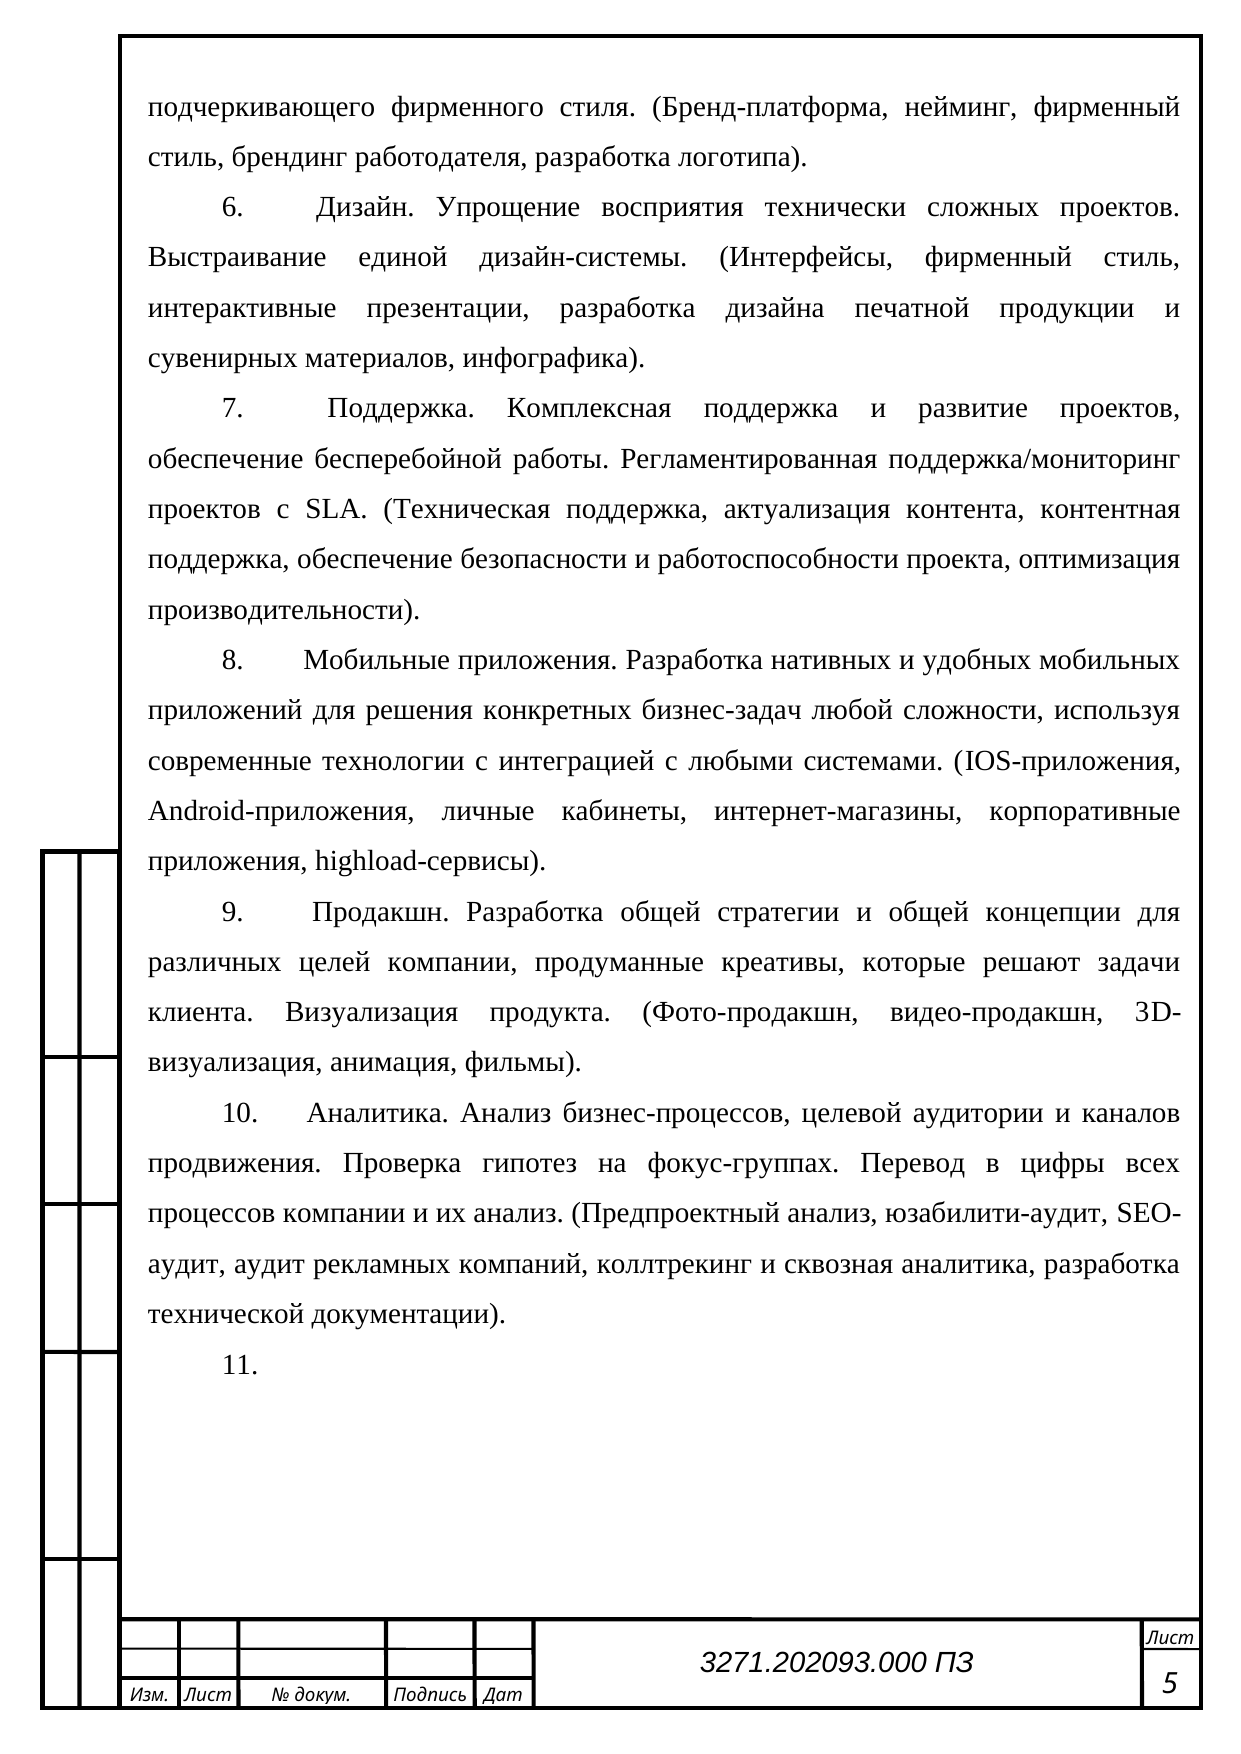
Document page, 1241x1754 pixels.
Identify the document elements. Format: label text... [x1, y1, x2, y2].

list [148, 89, 1181, 172]
list Поддержка. Комплексная поддержка и развитие проектов, обеспечение бесперебойной работы. Регламентированная поддержка/мониторинг проектов с SLA. (Техническая поддержка, актуализация контента, контентная поддержка, обеспечение безопасности и работоспособности проекта, оптимизация производительности). [148, 391, 1181, 625]
list Мобильные приложения. Разработка нативных и удобных мобильных приложений для решения конкретных бизнес-задач любой сложности, используя современные технологии с интеграцией с любыми системами. (IOS-приложения, Android-приложения, личные кабинеты, интернет-магазины, корпоративные приложения, highload-сервисы). [148, 642, 1181, 877]
list Аналитика. Анализ бизнес-процессов, целевой аудитории и каналов продвижения. Проверка гипотез на фокус-группах. Перевод в цифры всех процессов компании и их анализ. (Предпроектный анализ, юзабилити-аудит, SEO-аудит, аудит рекламных компаний, коллтрекинг и сквозная аналитика, разработка технической документации). [148, 1095, 1181, 1330]
list Продакшн. Разработка общей стратегии и общей концепции для различных целей компании, продуманные креативы, которые решают задачи клиента. Визуализация продукта. (Фото-продакшн, видео-продакшн, 3D-визуализация, анимация, фильмы). [148, 894, 1181, 1078]
list Дизайн. Упрощение восприятия технически сложных проектов. Выстраивание единой дизайн-системы. (Интерфейсы, фирменный стиль, интерактивные презентации, разработка дизайна печатной продукции и сувенирных материалов, инфографика). [148, 189, 1181, 374]
